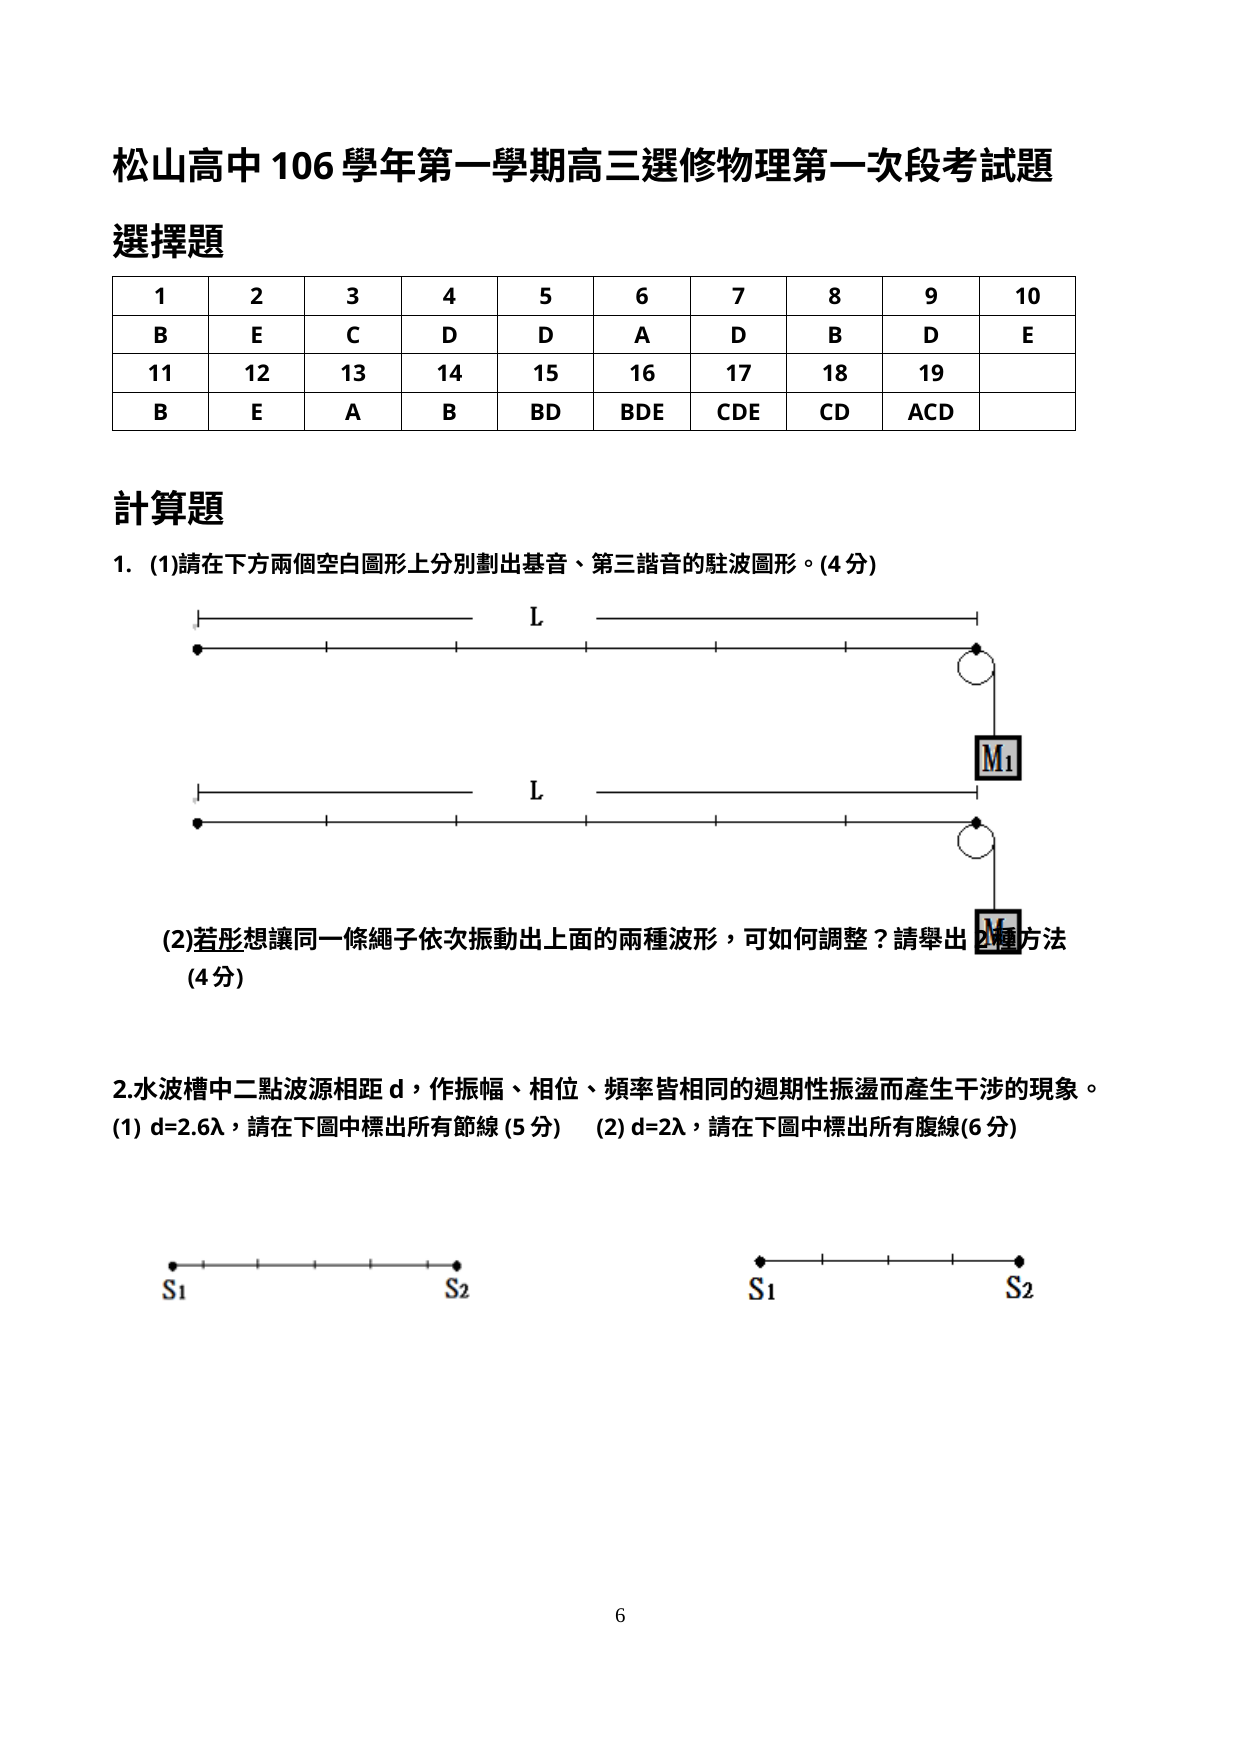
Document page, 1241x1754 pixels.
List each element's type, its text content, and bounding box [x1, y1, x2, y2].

text (2)若彤想讓同一條繩子依次振動出上面的兩種波形，可如何調整？請舉出2種方法 [112, 919, 1128, 956]
picture [147, 1248, 484, 1305]
table_cell D [498, 316, 593, 353]
table_header 8 [787, 277, 882, 314]
picture [179, 604, 1036, 919]
table_header 10 [980, 277, 1075, 314]
list (4分) [187, 956, 1128, 994]
table_header 9 [883, 277, 979, 314]
text 計算題 [112, 469, 1128, 544]
picture [734, 1243, 1051, 1311]
table_header 5 [498, 277, 593, 314]
table_cell D [402, 316, 497, 353]
table_cell D [691, 316, 786, 353]
text 2.水波槽中二點波源相距d，作振幅、相位、頻率皆相同的週期性振盪而產生干涉的現象。 [112, 1069, 1128, 1106]
list (1)請在下方兩個空白圖形上分別劃出基音、第三諧音的駐波圖形。(4分) [112, 544, 1128, 581]
table_cell ACD [883, 393, 979, 430]
table_cell 19 [883, 354, 979, 392]
table_cell [980, 354, 1075, 392]
table_header 1 [113, 277, 208, 314]
table_cell 13 [305, 354, 401, 392]
table_cell BDE [594, 393, 690, 430]
table_cell 14 [402, 354, 497, 392]
table_cell E [980, 316, 1075, 353]
table_cell B [402, 393, 497, 430]
table_header 6 [594, 277, 690, 314]
table_cell 17 [691, 354, 786, 392]
picture [179, 956, 187, 961]
table_cell E [209, 316, 304, 353]
table_cell E [209, 393, 304, 430]
table_cell CD [787, 393, 882, 430]
table_cell D [883, 316, 979, 353]
table_cell CDE [691, 393, 786, 430]
table_cell C [305, 316, 401, 353]
table_cell 18 [787, 354, 882, 392]
text 選擇題 [112, 201, 1128, 276]
table_header 2 [209, 277, 304, 314]
list d=2.6λ，請在下圖中標出所有節線 (5分) (2) d=2λ，請在下圖中標出所有腹線(6分) [112, 1106, 1128, 1144]
text 松山高中106學年第一學期高三選修物理第一次段考試題 [112, 126, 1128, 201]
table_cell B [113, 393, 208, 430]
table_cell BD [498, 393, 593, 430]
table_cell A [594, 316, 690, 353]
table_cell 12 [209, 354, 304, 392]
table_cell [980, 393, 1075, 430]
table_header 4 [402, 277, 497, 314]
table_cell B [113, 316, 208, 353]
table_header 3 [305, 277, 401, 314]
table_cell 15 [498, 354, 593, 392]
table_cell 16 [594, 354, 690, 392]
table_cell B [787, 316, 882, 353]
table_cell A [305, 393, 401, 430]
table_header 7 [691, 277, 786, 314]
table_cell 11 [113, 354, 208, 392]
